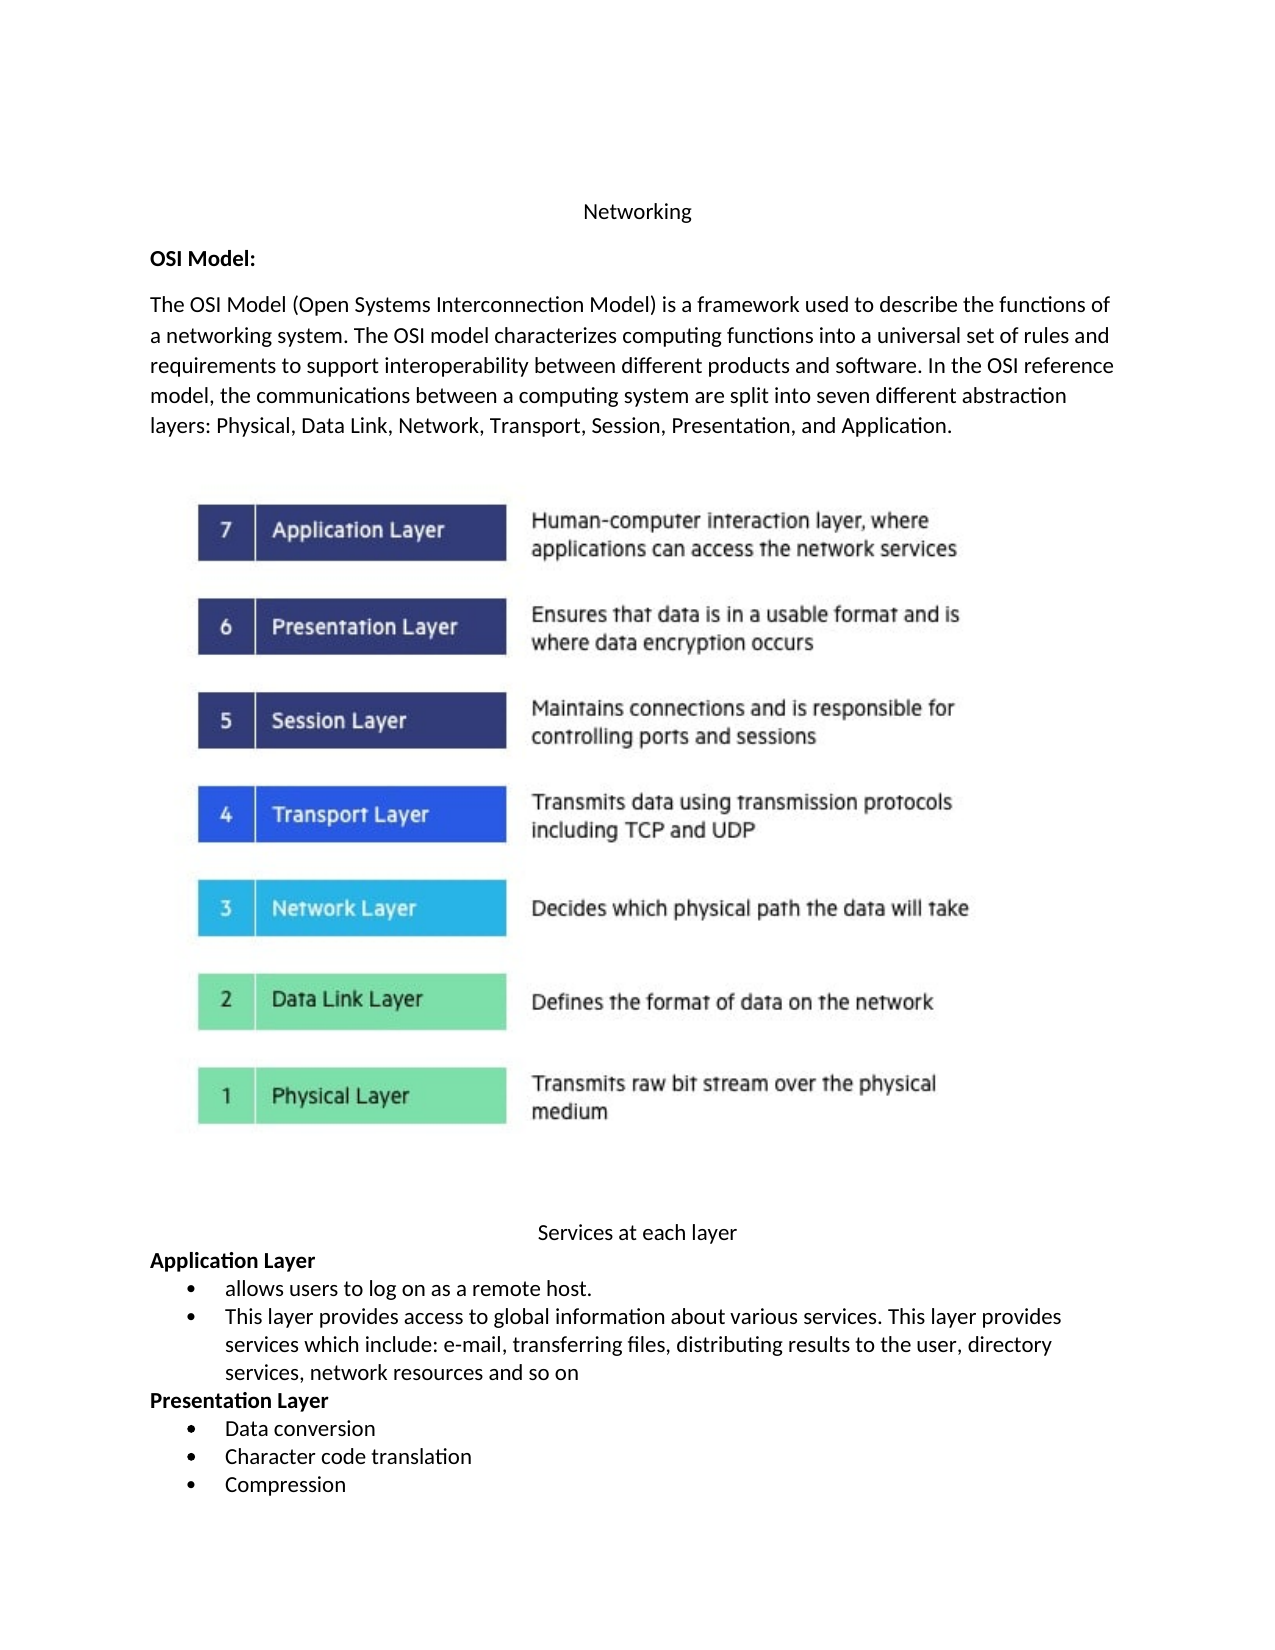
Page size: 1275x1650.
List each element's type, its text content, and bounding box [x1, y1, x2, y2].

list This layer provides access to global information about various services. This layer provides services which include: e-mail, transferring files, distributing results to the user, directory services, network resources and so on [187, 1302, 1125, 1386]
text OSI Model: [150, 244, 1125, 272]
text Networking [150, 197, 1125, 225]
list Compression [187, 1470, 1125, 1498]
list allows users to log on as a remote host. [187, 1274, 1125, 1302]
text Services at each layer [150, 1218, 1125, 1246]
text Application Layer [150, 1246, 1125, 1274]
list Character code translation [187, 1442, 1125, 1470]
text Presentation Layer [150, 1386, 1125, 1414]
text The OSI Model (Open Systems Interconnection Model) is a framework used to describe the functions of a networking system. The OSI model characterizes computing functions into a universal set of rules and requirements to support interoperability between different products and software. In the OSI reference model, the communications between a computing system are split into seven different abstraction layers: Physical, Data Link, Network, Transport, Session, Presentation, and Application. [150, 291, 1125, 439]
list Data conversion [187, 1414, 1125, 1442]
picture [150, 458, 1025, 1171]
